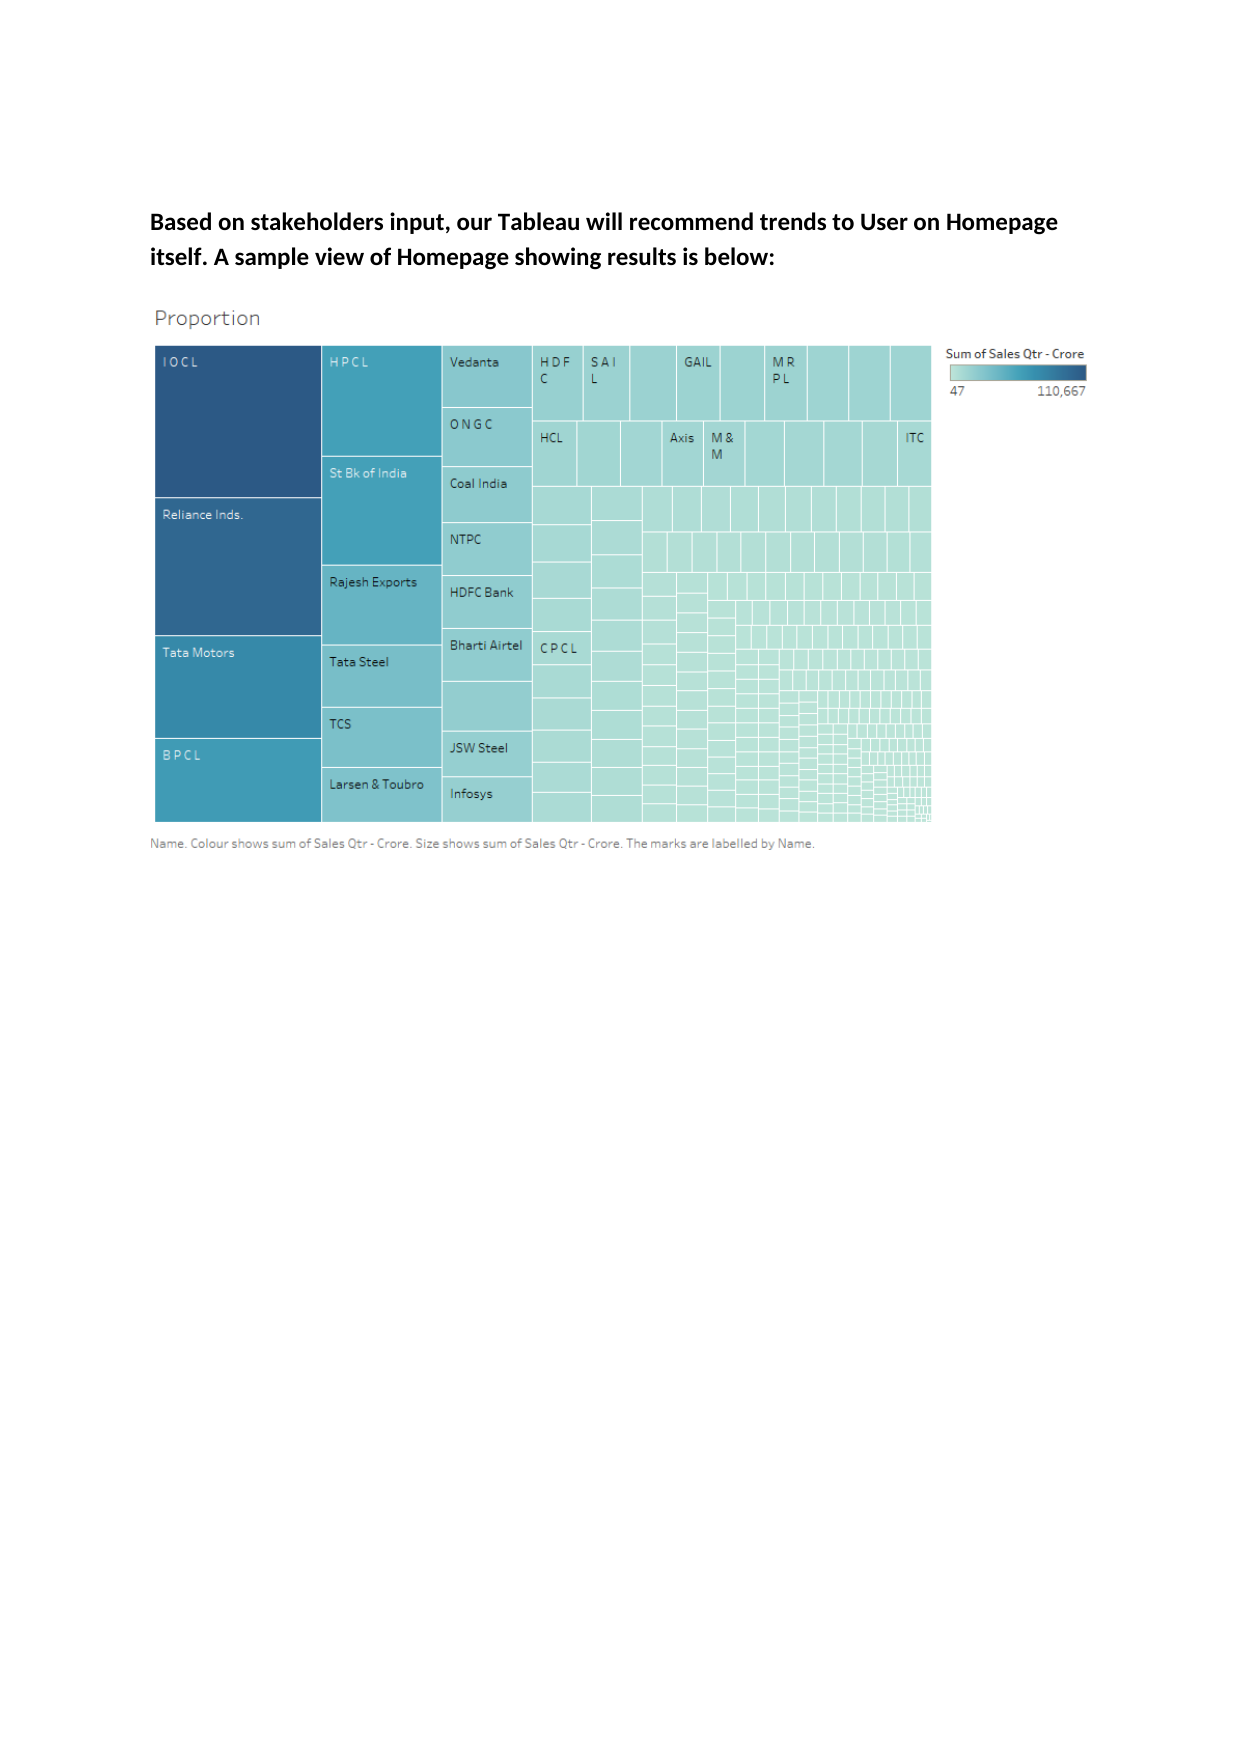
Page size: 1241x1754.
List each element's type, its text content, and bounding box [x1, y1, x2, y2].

picture [150, 296, 1091, 852]
text Based on stakeholders input, our Tableau will recommend trends to User on Homepage itself. A sample view of Homepage showing results is below: [150, 206, 1090, 271]
